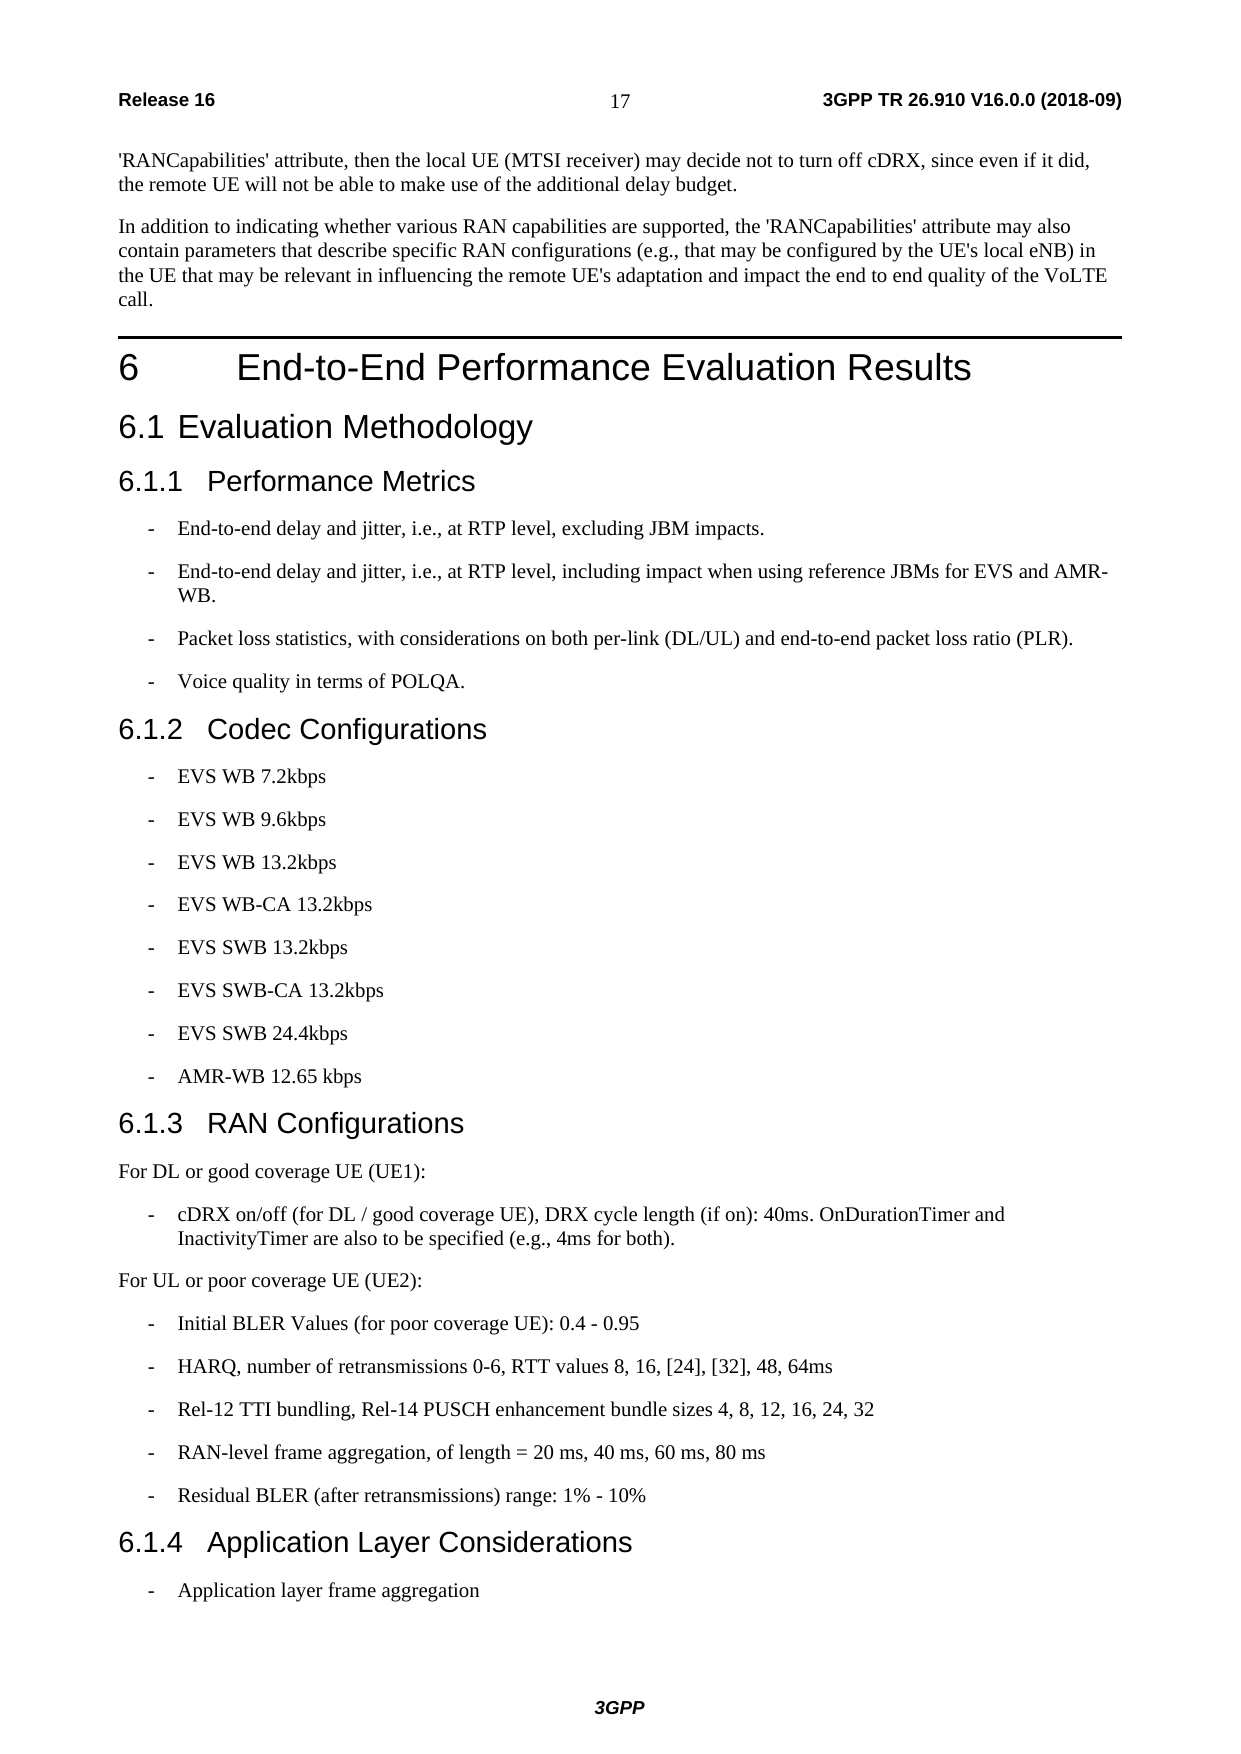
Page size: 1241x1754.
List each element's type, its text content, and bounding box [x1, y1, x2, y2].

text - End-to-end delay and jitter, i.e., at RTP level, including impact when using reference JBMs for EVS and AMR-WB. [148, 559, 1122, 607]
text - Application layer frame aggregation [148, 1578, 1122, 1602]
subtitle 6.1 Evaluation Methodology [118, 407, 1122, 445]
text - Residual BLER (after retransmissions) range: 1% - 10% [148, 1482, 1122, 1507]
subtitle 6 End-to-End Performance Evaluation Results [118, 339, 1122, 388]
text - RAN-level frame aggregation, of length = 20 ms, 40 ms, 60 ms, 80 ms [148, 1440, 1122, 1464]
text - Packet loss statistics, with considerations on both per-link (DL/UL) and end-to-end packet loss ratio (PLR). [148, 626, 1122, 650]
text - Initial BLER Values (for poor coverage UE): 0.4 - 0.95 [148, 1311, 1122, 1335]
subtitle 6.1.1 Performance Metrics [118, 464, 1122, 498]
text In addition to indicating whether various RAN capabilities are supported, the 'RANCapabilities' attribute may also contain parameters that describe specific RAN configurations (e.g., that may be configured by the UE's local eNB) in the UE that may be relevant in influencing the remote UE's adaptation and impact the end to end quality of the VoLTE call. [118, 214, 1118, 311]
text - cDRX on/off (for DL / good coverage UE), DRX cycle length (if on): 40ms. OnDurationTimer and InactivityTimer are also to be specified (e.g., 4ms for both). [148, 1202, 1122, 1250]
text - EVS SWB 13.2kbps [148, 935, 1122, 959]
text - Voice quality in terms of POLQA. [148, 669, 1122, 693]
text - EVS WB 7.2kbps [148, 764, 1122, 788]
subtitle 6.1.4 Application Layer Considerations [118, 1525, 1122, 1559]
text - End-to-end delay and jitter, i.e., at RTP level, excluding JBM impacts. [148, 516, 1122, 540]
text For DL or good coverage UE (UE1): [118, 1159, 1122, 1183]
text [118, 147, 1118, 196]
subtitle 6.1.2 Codec Configurations [118, 712, 1122, 745]
text For UL or poor coverage UE (UE2): [118, 1268, 1122, 1292]
text - HARQ, number of retransmissions 0-6, RTT values 8, 16, [24], [32], 48, 64ms [148, 1354, 1122, 1378]
text - EVS WB 13.2kbps [148, 849, 1122, 874]
text - AMR-WB 12.65 kbps [148, 1064, 1122, 1088]
subtitle 6.1.3 RAN Configurations [118, 1106, 1122, 1140]
text - EVS SWB 24.4kbps [148, 1021, 1122, 1045]
text - EVS SWB-CA 13.2kbps [148, 978, 1122, 1002]
text - Rel-12 TTI bundling, Rel-14 PUSCH enhancement bundle sizes 4, 8, 12, 16, 24, 32 [148, 1397, 1122, 1421]
text - EVS WB-CA 13.2kbps [148, 892, 1122, 916]
text - EVS WB 9.6kbps [148, 807, 1122, 831]
